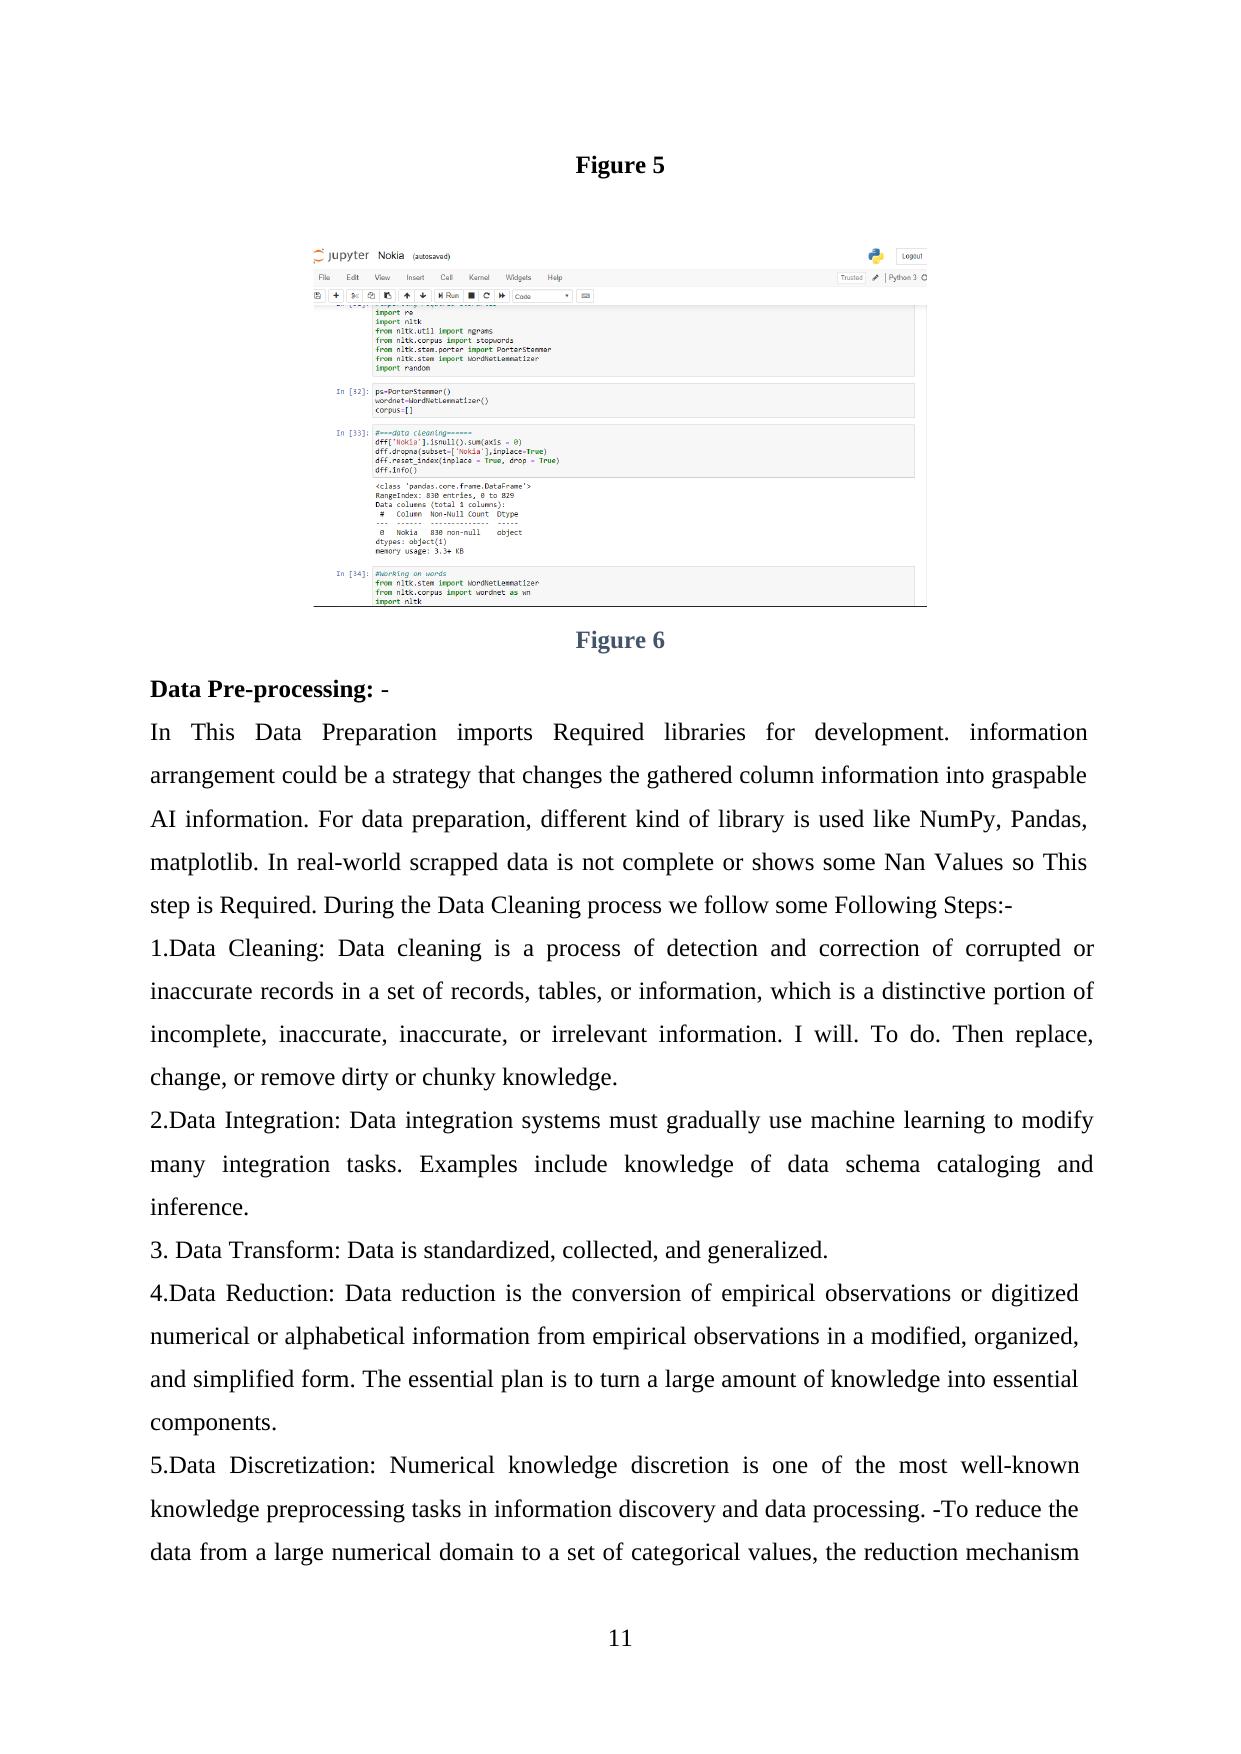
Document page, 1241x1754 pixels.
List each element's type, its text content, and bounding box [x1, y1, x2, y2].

text Figure 5 [150, 150, 1090, 179]
text Data Pre-processing: - [150, 674, 1025, 703]
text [150, 1451, 1080, 1566]
text Figure 6 [150, 625, 1090, 653]
text 1.Data Cleaning: Data cleaning is a process of detection and correction of corrupted or inaccurate records in a set of records, tables, or information, which is a distinctive portion of incomplete, inaccurate, inaccurate, or irrelevant information. I will. To do. Then replace, change, or remove dirty or chunky knowledge. [150, 933, 1095, 1091]
text 3. Data Transform: Data is standardized, collected, and generalized. [150, 1235, 1095, 1264]
text 4.Data Reduction: Data reduction is the conversion of empirical observations or digitized numerical or alphabetical information from empirical observations in a modified, organized, and simplified form. The essential plan is to turn a large amount of knowledge into essential components. [150, 1278, 1080, 1436]
picture [313, 246, 927, 607]
text 2.Data Integration: Data integration systems must gradually use machine learning to modify many integration tasks. Examples include knowledge of data schema cataloging and inference. [150, 1106, 1095, 1221]
text In This Data Preparation imports Required libraries for development. information arrangement could be a strategy that changes the gathered column information into graspable AI information. For data preparation, different kind of library is used like NumPy, Pandas, matplotlib. In real-world scrapped data is not complete or shows some Nan Values so This step is Required. During the Data Cleaning process we follow some Following Steps:- [150, 717, 1089, 919]
